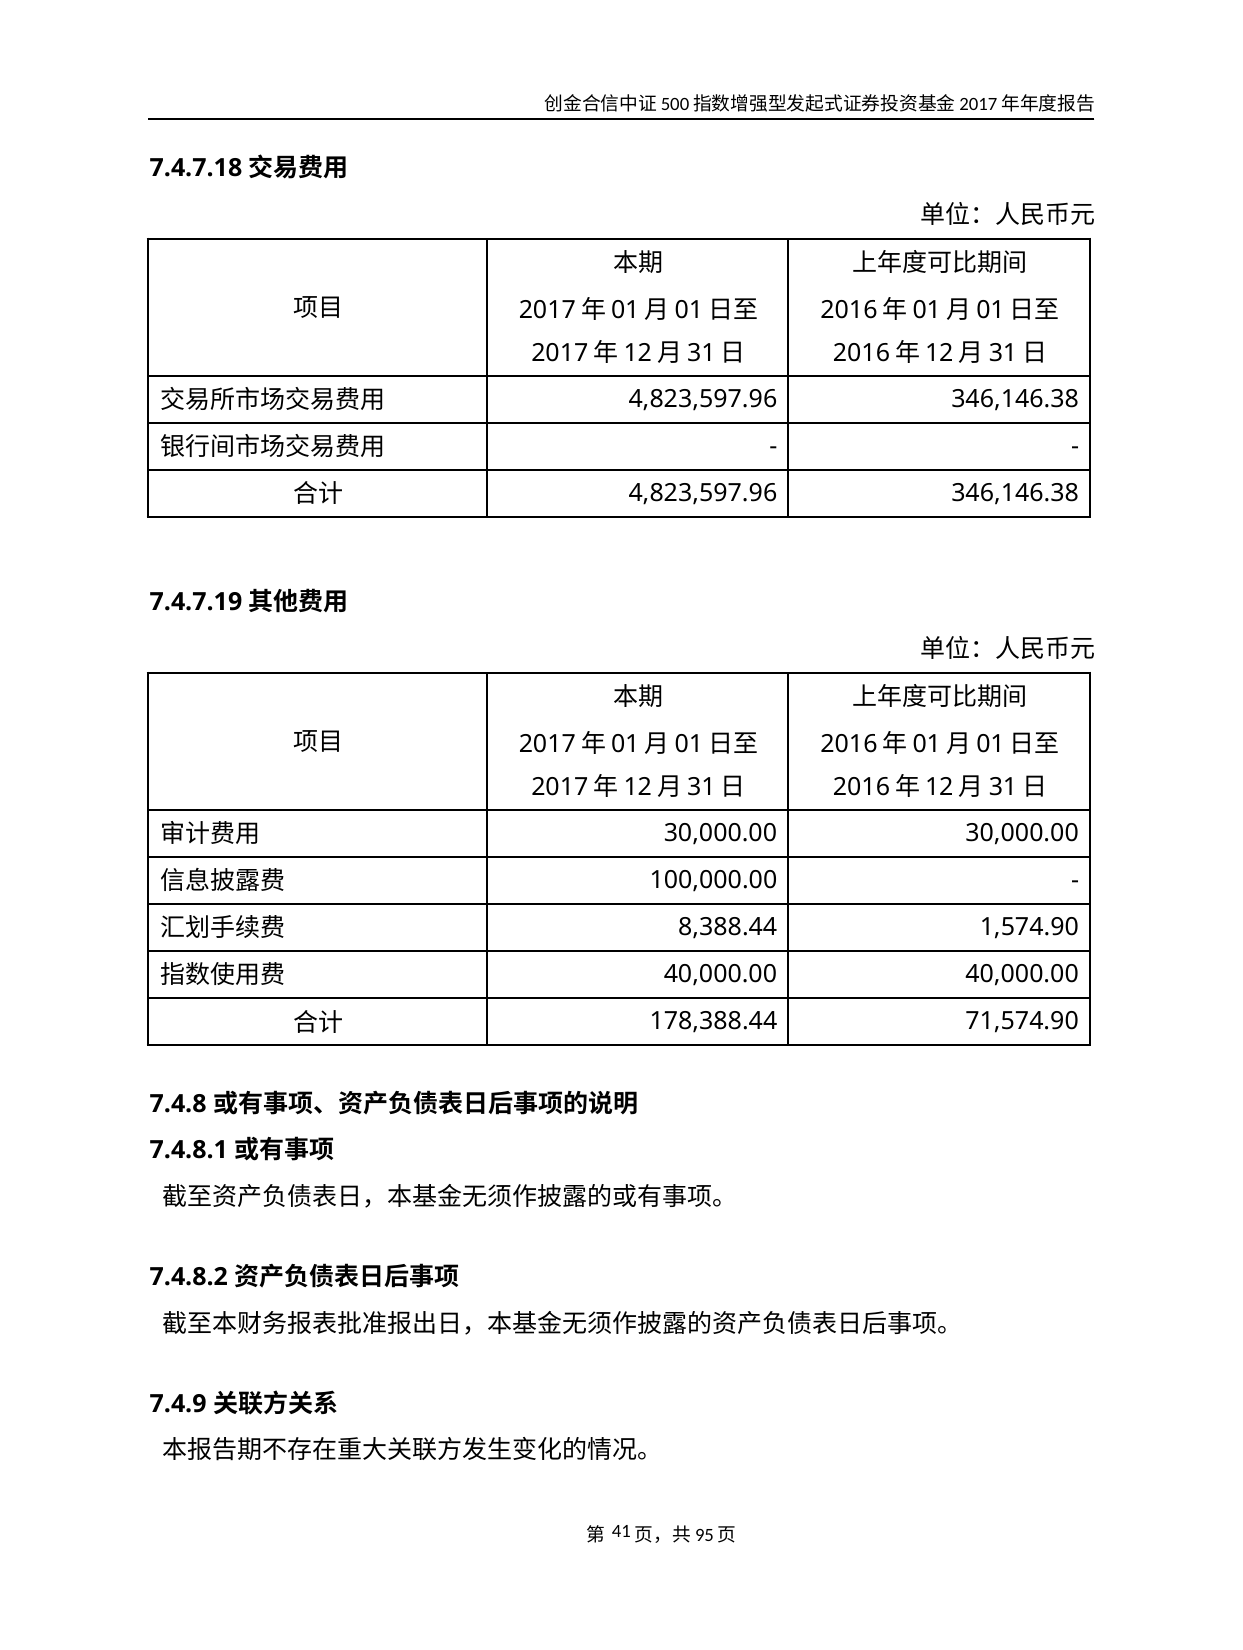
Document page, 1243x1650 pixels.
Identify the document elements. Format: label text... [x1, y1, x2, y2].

text 截至资产负债表日，本基金无须作披露的或有事项。 [149, 1176, 1094, 1212]
text 7.4.8.2 资产负债表日后事项 [149, 1257, 1094, 1293]
table_header 上年度可比期间 2016年01月01日至2016年12月31日 [789, 674, 1089, 808]
table_cell 汇划手续费 [149, 905, 486, 950]
table_cell 指数使用费 [149, 952, 486, 997]
table_cell 100,000.00 [488, 858, 787, 903]
table_cell - [488, 424, 787, 469]
text 7.4.8.1 或有事项 [149, 1129, 1094, 1166]
table_cell 信息披露费 [149, 858, 486, 903]
table_cell 合计 [149, 999, 486, 1044]
table_cell - [789, 424, 1089, 469]
table_cell 40,000.00 [488, 952, 787, 997]
table_cell 8,388.44 [488, 905, 787, 950]
table_header 本期 2017年01月01日至2017年12月31日 [488, 240, 787, 374]
text 单位：人民币元 [149, 628, 1094, 664]
table_cell 30,000.00 [789, 811, 1089, 856]
table_cell 346,146.38 [789, 377, 1089, 422]
text 7.4.7.19 其他费用 [149, 582, 1094, 618]
table_cell - [789, 858, 1089, 903]
table_header 项目 [149, 674, 486, 808]
table_cell 4,823,597.96 [488, 377, 787, 422]
text 本报告期不存在重大关联方发生变化的情况。 [149, 1430, 1094, 1466]
table_cell 178,388.44 [488, 999, 787, 1044]
table_cell 346,146.38 [789, 471, 1089, 516]
table_cell 1,574.90 [789, 905, 1089, 950]
table_cell 4,823,597.96 [488, 471, 787, 516]
table_header 上年度可比期间 2016年01月01日至2016年12月31日 [789, 240, 1089, 374]
table_cell 审计费用 [149, 811, 486, 856]
table_cell 银行间市场交易费用 [149, 424, 486, 469]
table_cell 40,000.00 [789, 952, 1089, 997]
table_header 本期 2017年01月01日至2017年12月31日 [488, 674, 787, 808]
text 7.4.7.18 交易费用 [149, 148, 1094, 184]
table_cell 30,000.00 [488, 811, 787, 856]
table_cell 交易所市场交易费用 [149, 377, 486, 422]
text 7.4.8 或有事项、资产负债表日后事项的说明 [149, 1083, 1094, 1119]
text 单位：人民币元 [149, 194, 1094, 230]
table_cell 71,574.90 [789, 999, 1089, 1044]
text 7.4.9 关联方关系 [149, 1383, 1094, 1420]
table_cell 合计 [149, 471, 486, 516]
table_header 项目 [149, 240, 486, 374]
text 截至本财务报表批准报出日，本基金无须作披露的资产负债表日后事项。 [149, 1303, 1094, 1339]
